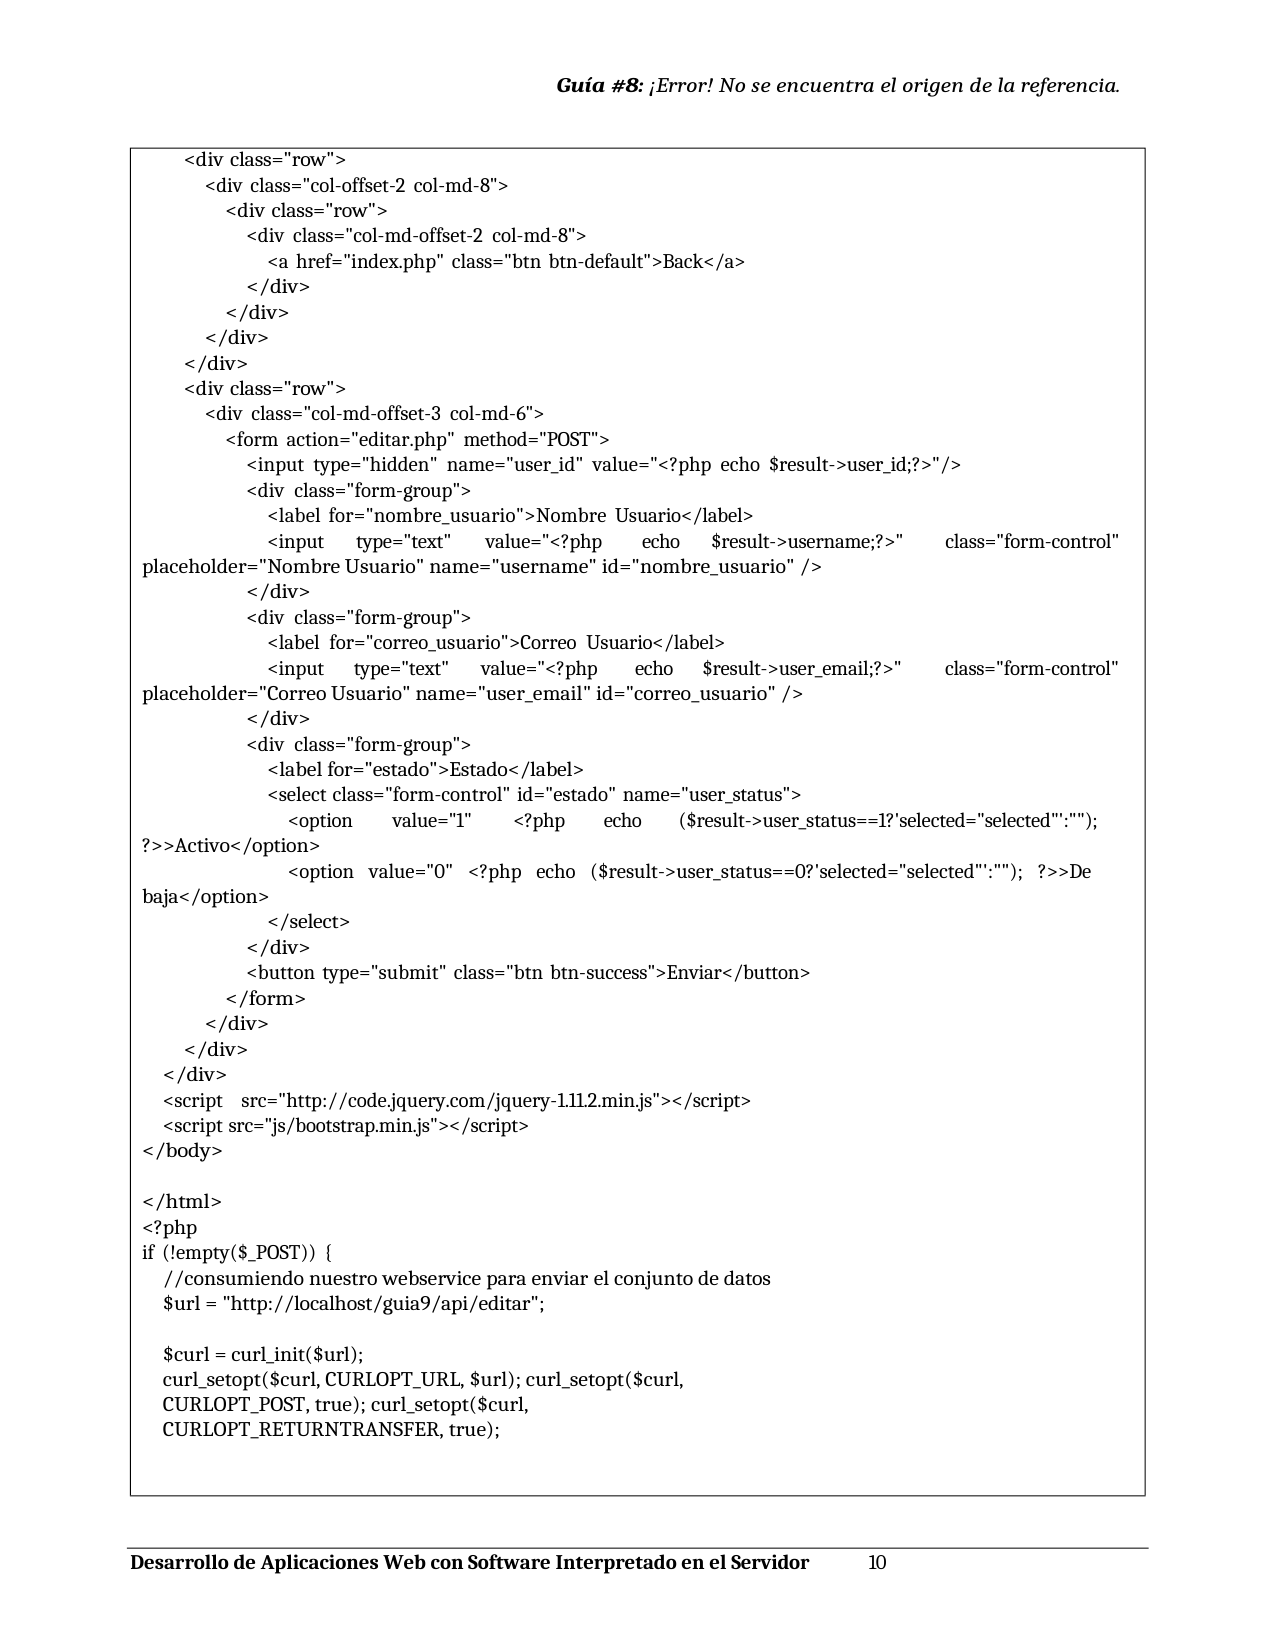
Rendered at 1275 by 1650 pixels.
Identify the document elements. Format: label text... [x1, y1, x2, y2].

text <a href="index.php" class="btn btn-default">Back</a> [267, 249, 1186, 273]
text curl_setopt($curl, CURLOPT_URL, $url); curl_setopt($curl, CURLOPT_POST, true); curl_setopt($curl, CURLOPT_RETURNTRANSFER, true); [163, 1368, 695, 1442]
text ?>>Activo</option> [142, 834, 1186, 858]
text <input type="text" value="<?php echo $result->username;?>" class="form-control" placeholder="Nombre Usuario" name="username" id="nombre_usuario" /> [142, 529, 1134, 578]
text </div> [246, 936, 1186, 960]
text </div> [246, 275, 1186, 299]
text </form> [225, 987, 1186, 1011]
text <div class="form-group"> [246, 605, 1186, 629]
text $url = "http://localhost/guia9/api/editar"; [163, 1292, 1186, 1316]
text <div class="row"> [184, 377, 1186, 401]
text </div> [246, 707, 1186, 731]
text <div class="col-md-offset-3 col-md-6"> [204, 402, 1186, 426]
text </div> [204, 1012, 1186, 1036]
text baja</option> [142, 885, 1186, 909]
text </body> [142, 1139, 1186, 1163]
text //consumiendo nuestro webservice para enviar el conjunto de datos [163, 1266, 1186, 1290]
text <input type="text" value="<?php echo $result->user_email;?>" class="form-control" placeholder="Correo Usuario" name="user_email" id="correo_usuario" /> [142, 656, 1134, 705]
text </select> [267, 910, 1186, 934]
text <div class="form-group"> [246, 478, 1186, 502]
text <div class="col-md-offset-2 col-md-8"> [246, 224, 1186, 248]
text </div> [225, 300, 1186, 324]
text </div> [246, 580, 1186, 604]
text <div class="col-offset-2 col-md-8"> [204, 173, 1186, 197]
text <select class="form-control" id="estado" name="user_status"> [267, 783, 1186, 807]
text $curl = curl_init($url); [163, 1343, 1186, 1367]
text <script src="http://code.jquery.com/jquery-1.11.2.min.js"></script> [163, 1088, 1186, 1112]
text </div> [184, 351, 1186, 375]
text <label for="nombre_usuario">Nombre Usuario</label> [267, 504, 1186, 528]
text </div> [204, 326, 1186, 349]
text </html> [142, 1190, 1186, 1214]
text <label for="correo_usuario">Correo Usuario</label> [267, 631, 1186, 655]
text <input type="hidden" name="user_id" value="<?php echo $result->user_id;?>"/> [246, 453, 1186, 477]
text </div> [163, 1063, 1186, 1087]
text <label for="estado">Estado</label> [267, 758, 1186, 782]
text <script src="js/bootstrap.min.js"></script> [163, 1114, 1186, 1138]
text <div class="row"> [184, 148, 1186, 172]
text <form action="editar.php" method="POST"> [225, 427, 1186, 451]
text <?php [142, 1215, 1186, 1239]
text <div class="row"> [225, 199, 1186, 223]
text </div> [184, 1037, 1186, 1061]
text <option value="1" <?php echo ($result->user_status==1?'selected="selected"':""); [288, 809, 1186, 833]
text if (!empty($_POST)) { [142, 1241, 1186, 1265]
text <button type="submit" class="btn btn-success">Enviar</button> [246, 961, 1186, 985]
text <option value="0" <?php echo ($result->user_status==0?'selected="selected"':""); ?>>De [288, 859, 1186, 883]
text <div class="form-group"> [246, 732, 1186, 756]
